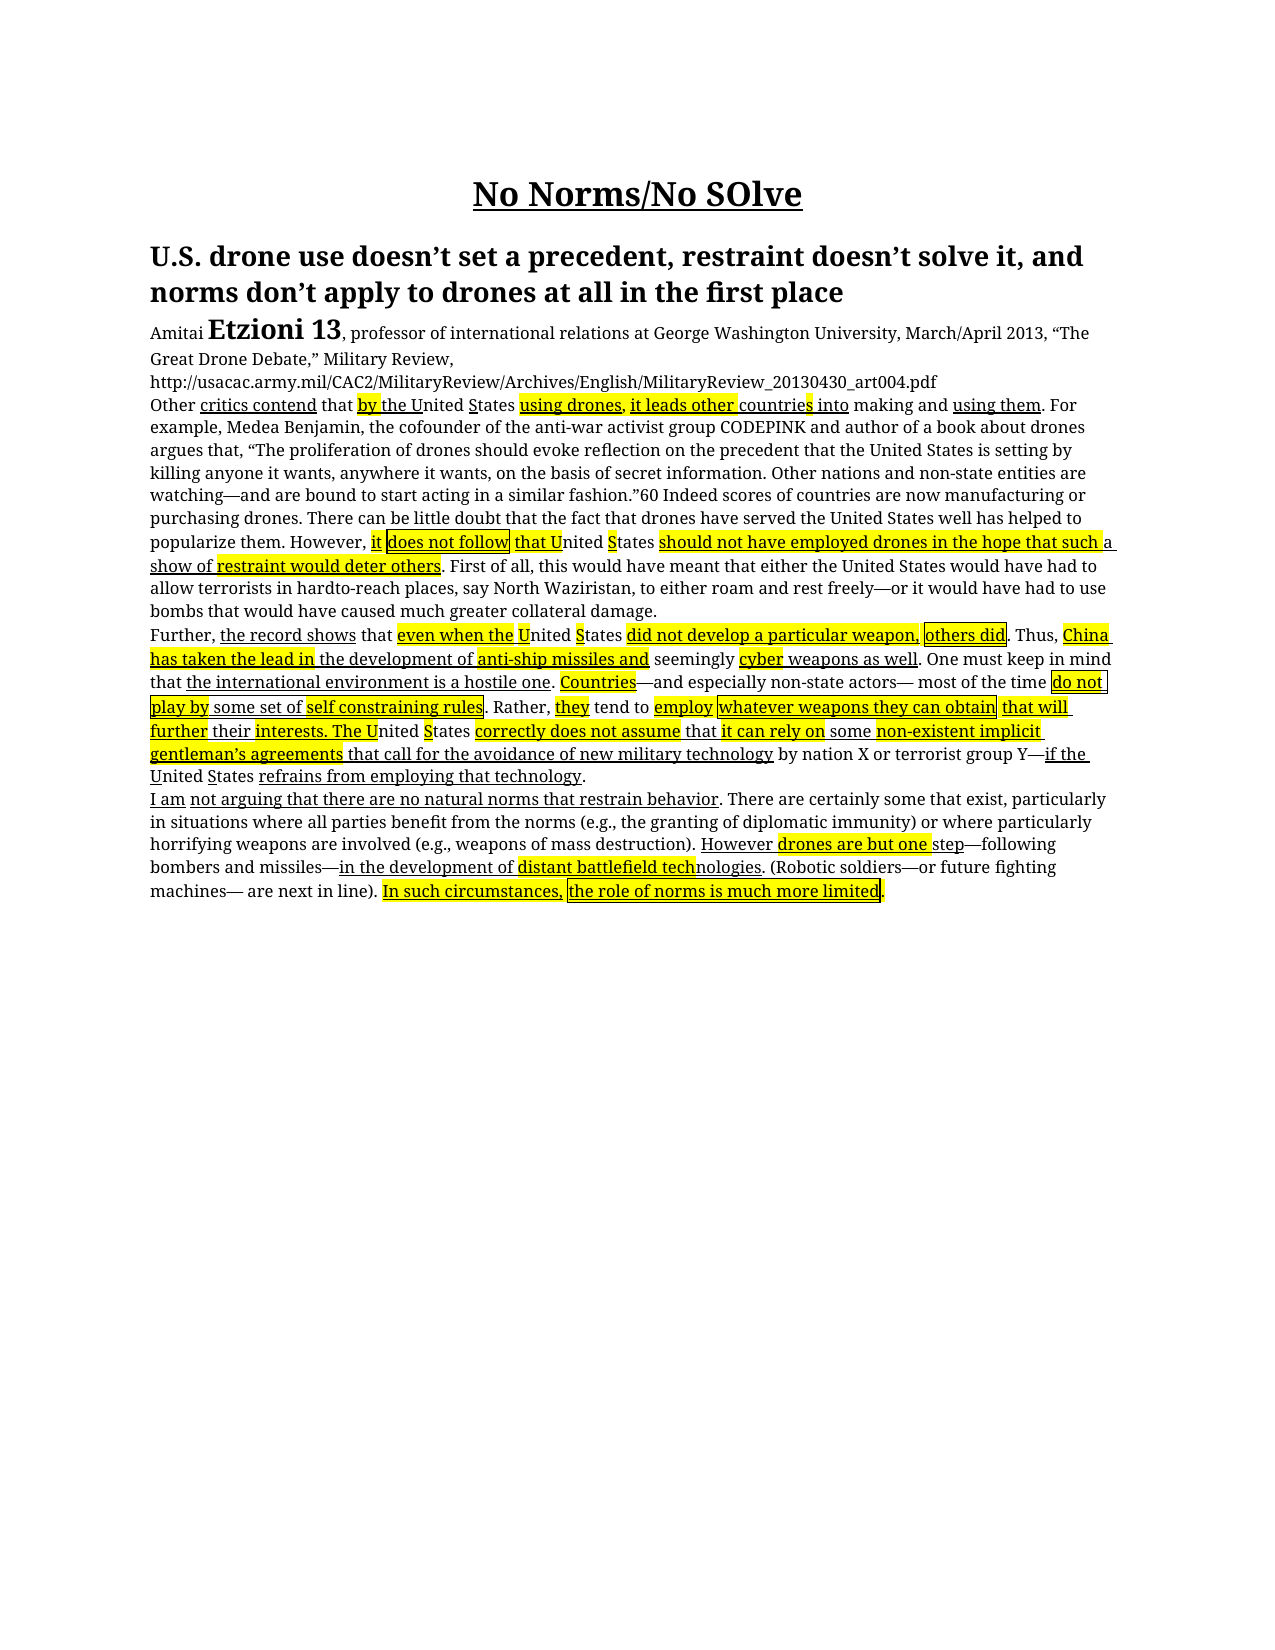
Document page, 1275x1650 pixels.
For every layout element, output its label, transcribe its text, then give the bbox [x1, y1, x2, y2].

text No Norms/No SOlve [150, 171, 1125, 216]
text Other critics contend that by the United States using drones, it leads other countries into making and using them. For example, Medea Benjamin, the cofounder of the anti-war activist group CODEPINK and author of a book about drones argues that, “The proliferation of drones should evoke reﬂection on the precedent that the United States is setting by killing anyone it wants, anywhere it wants, on the basis of secret information. Other nations and non-state entities are watching—and are bound to start acting in a similar fashion.”60 Indeed scores of countries are now manufacturing or purchasing drones. There can be little doubt that the fact that drones have served the United States well has helped to popularize them. However, it does not follow that United States should not have employed drones in the hope that such a show of restraint would deter others. First of all, this would have meant that either the United States would have had to allow terrorists in hardto-reach places, say North Waziristan, to either roam and rest freely—or it would have had to use bombs that would have caused much greater collateral damage. [150, 393, 1125, 622]
text Amitai Etzioni 13, professor of international relations at George Washington University, March/April 2013, “The Great Drone Debate,” Military Review, http://usacac.army.mil/CAC2/MilitaryReview/Archives/English/MilitaryReview_20130430_art004.pdf [150, 311, 1125, 393]
text I am not arguing that there are no natural norms that restrain behavior. There are certainly some that exist, particularly in situations where all parties beneﬁt from the norms (e.g., the granting of diplomatic immunity) or where particularly horrifying weapons are involved (e.g., weapons of mass destruction). However drones are but one step—following bombers and missiles—in the development of distant battleﬁeld technologies. (Robotic soldiers—or future ﬁghting machines— are next in line). In such circumstances, the role of norms is much more limited. [150, 787, 1125, 903]
text Further, the record shows that even when the United States did not develop a particular weapon, others did. Thus, China has taken the lead in the development of anti-ship missiles and seemingly cyber weapons as well. One must keep in mind that the international environment is a hostile one. Countries—and especially non-state actors— most of the time do not play by some set of self constraining rules. Rather, they tend to employ whatever weapons they can obtain that will further their interests. The United States correctly does not assume that it can rely on some non-existent implicit gentleman’s agreements that call for the avoidance of new military technology by nation X or terrorist group Y—if the United States refrains from employing that technology. [150, 622, 1125, 787]
text U.S. drone use doesn’t set a precedent, restraint doesn’t solve it, and norms don’t apply to drones at all in the first place [150, 237, 1125, 311]
